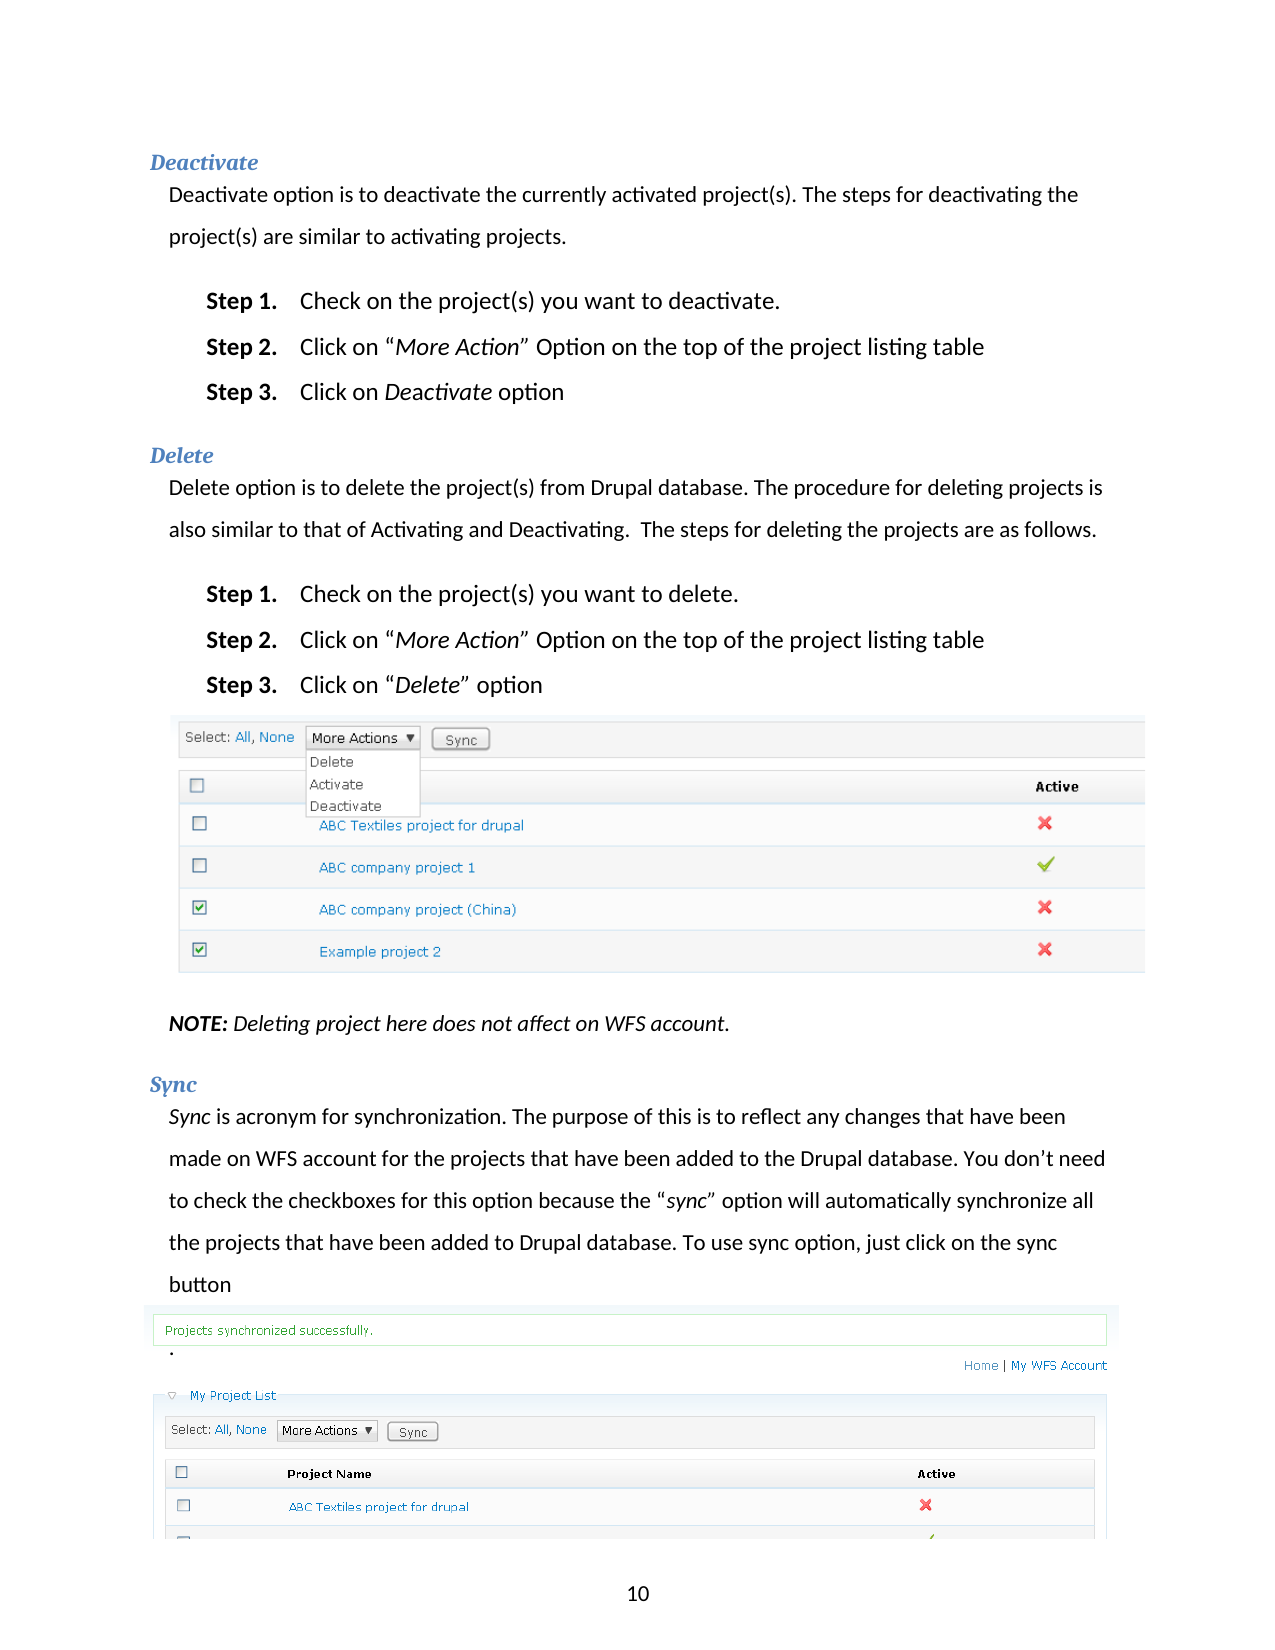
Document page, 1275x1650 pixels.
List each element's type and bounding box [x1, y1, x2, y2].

picture [170, 715, 1146, 975]
picture [143, 1305, 1119, 1539]
